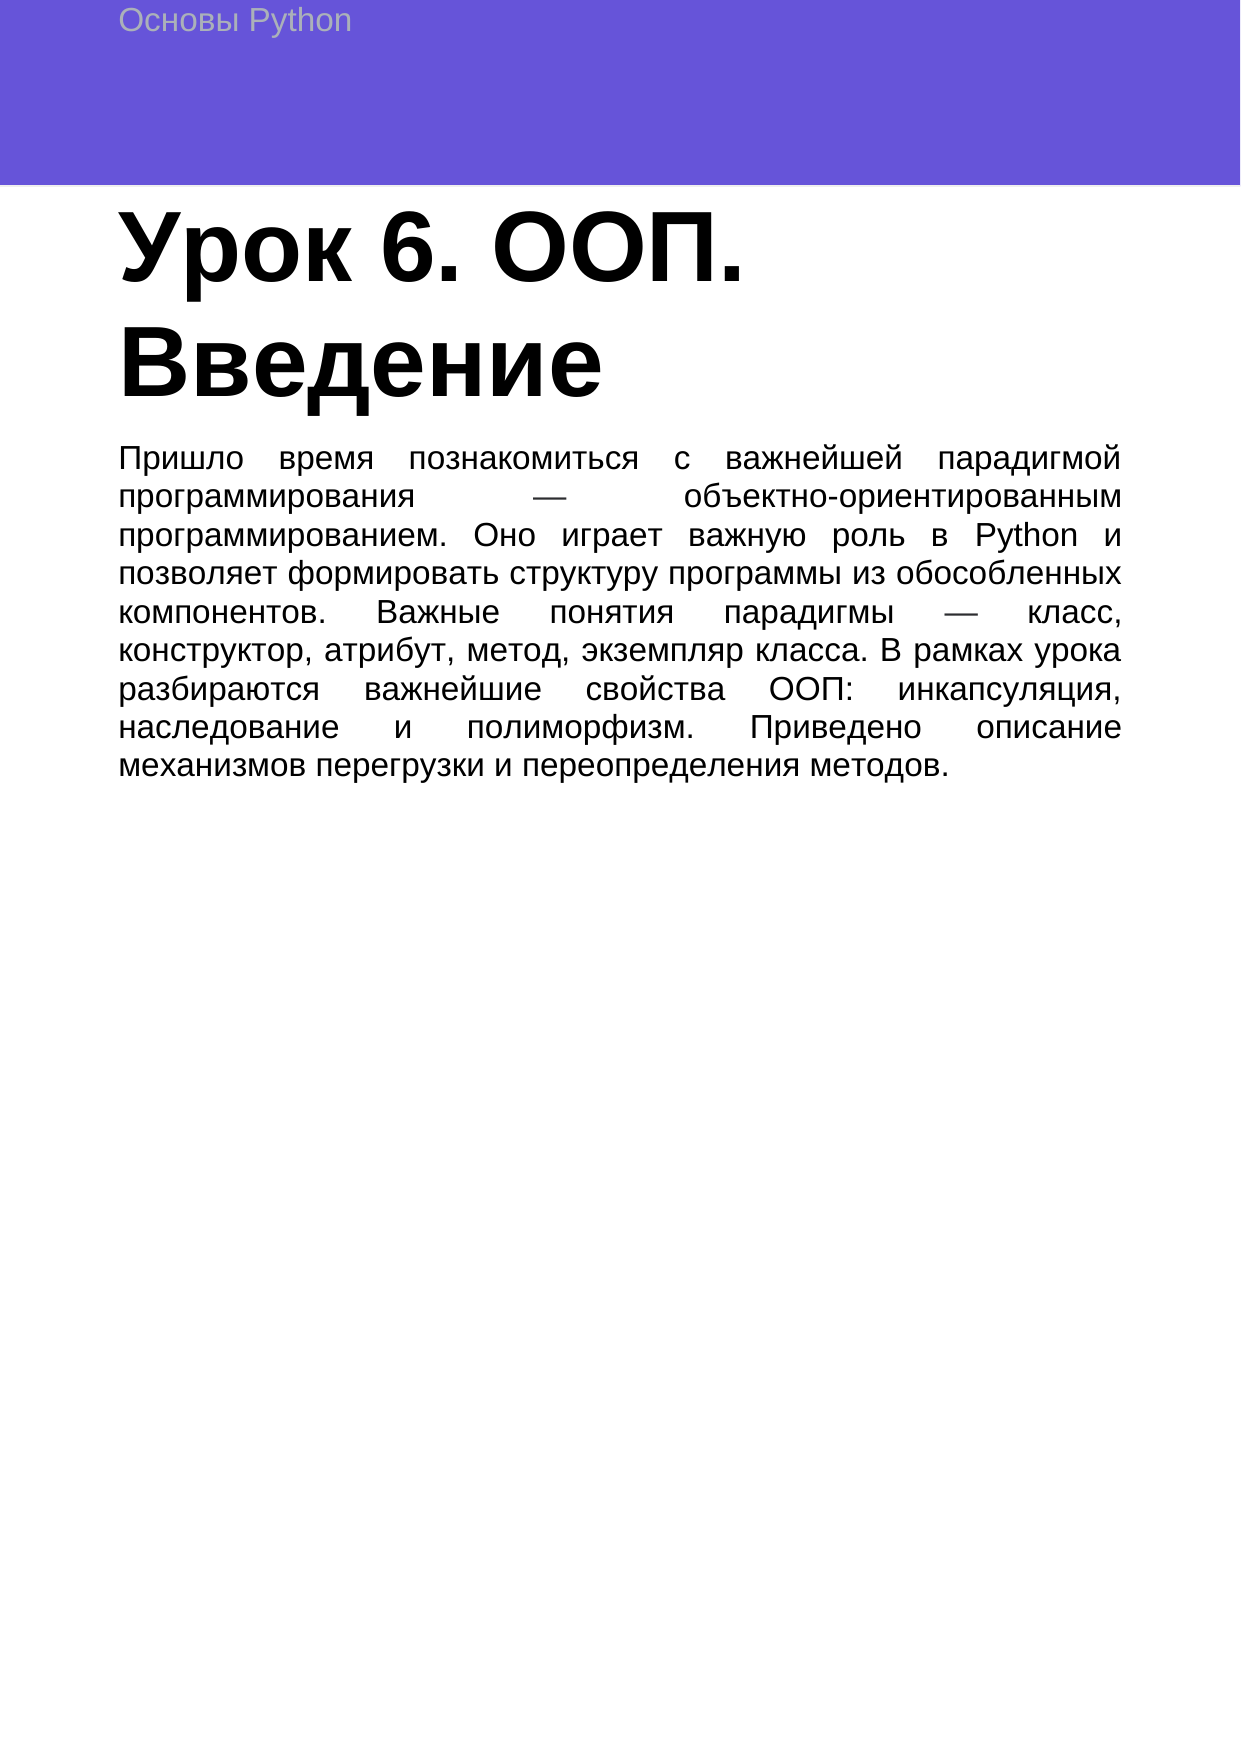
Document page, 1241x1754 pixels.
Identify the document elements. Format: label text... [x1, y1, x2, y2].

title Урок 6. ООП. Введение [118, 118, 1122, 417]
subtitle Пришло время познакомиться с важнейшей парадигмой программирования — объектно-ориентированным программированием. Оно играет важную роль в Python и позволяет формировать структуру программы из обособленных компонентов. Важные понятия парадигмы — класс, конструктор, атрибут, метод, экземпляр класса. В рамках урока разбираются важнейшие свойства ООП: инкапсуляция, наследование и полиморфизм. Приведено описание механизмов перегрузки и переопределения методов. [118, 438, 1122, 784]
